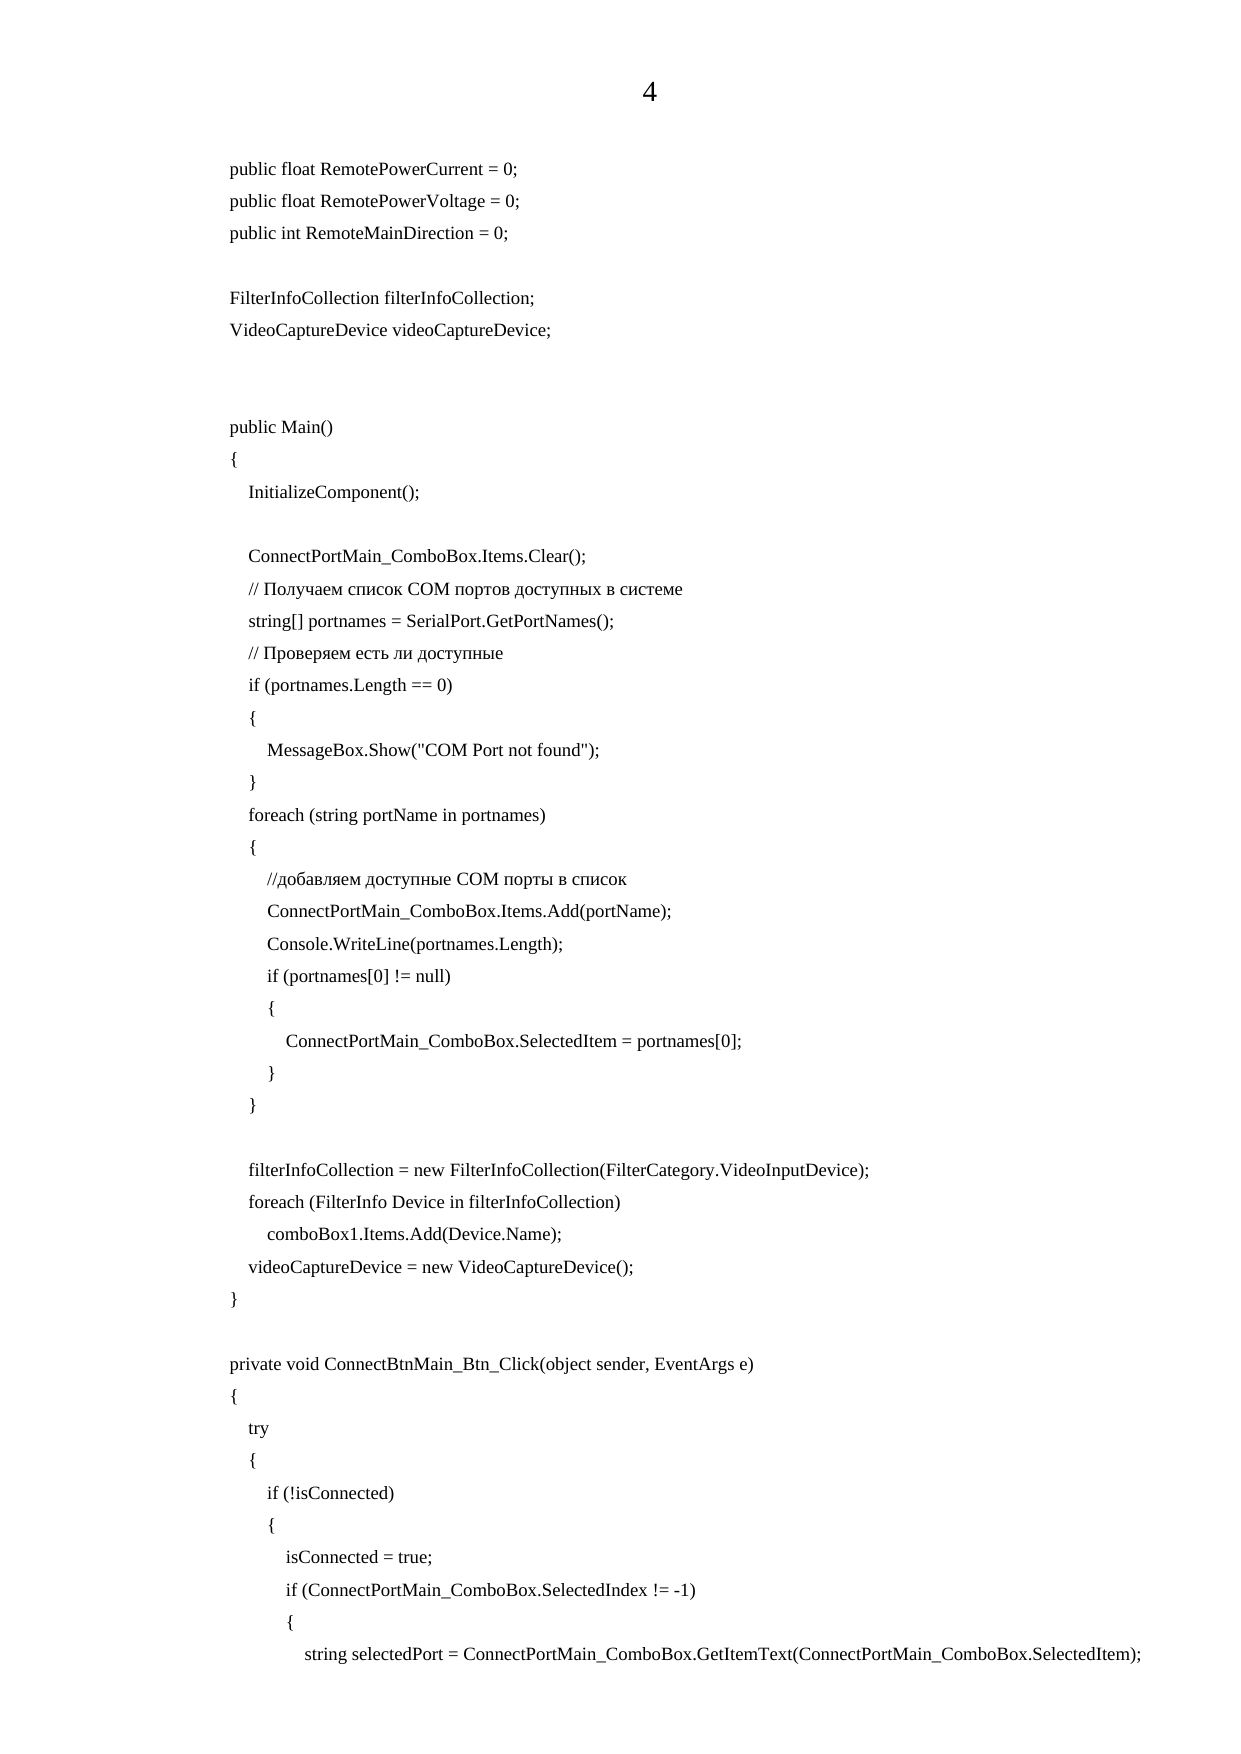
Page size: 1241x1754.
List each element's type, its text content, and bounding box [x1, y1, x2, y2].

text } [192, 1094, 1181, 1116]
text { [192, 1611, 1181, 1632]
text isConnected = true; [192, 1546, 1181, 1568]
text if (!isConnected) [192, 1482, 1181, 1503]
text // Получаем список COM портов доступных в системе [192, 577, 1181, 599]
text { [192, 1385, 1181, 1406]
text if (ConnectPortMain_ComboBox.SelectedIndex != -1) [192, 1578, 1181, 1600]
text comboBox1.Items.Add(Device.Name); [192, 1223, 1181, 1245]
text { [192, 836, 1181, 857]
text private void ConnectBtnMain_Btn_Click(object sender, EventArgs e) [192, 1352, 1181, 1374]
text if (portnames.Length == 0) [192, 674, 1181, 696]
text } [192, 771, 1181, 793]
text FilterInfoCollection filterInfoCollection; [192, 287, 1181, 308]
text try [192, 1417, 1181, 1438]
text public int RemoteMainDirection = 0; [192, 222, 1181, 244]
text foreach (string portName in portnames) [192, 803, 1181, 825]
text public Main() [192, 416, 1181, 437]
text foreach (FilterInfo Device in filterInfoCollection) [192, 1191, 1181, 1212]
text ConnectPortMain_ComboBox.Items.Add(portName); [192, 900, 1181, 922]
text videoCaptureDevice = new VideoCaptureDevice(); [192, 1256, 1181, 1277]
text ConnectPortMain_ComboBox.SelectedItem = portnames[0]; [192, 1029, 1181, 1051]
text if (portnames[0] != null) [192, 965, 1181, 986]
text public float RemotePowerVoltage = 0; [192, 190, 1181, 211]
text //добавляем доступные COM порты в список [192, 868, 1181, 889]
text } [192, 1062, 1181, 1083]
text public float RemotePowerCurrent = 0; [192, 158, 1181, 179]
text } [192, 1288, 1181, 1309]
text MessageBox.Show("COM Port not found"); [192, 739, 1181, 760]
text ConnectPortMain_ComboBox.Items.Clear(); [192, 545, 1181, 567]
text { [192, 707, 1181, 728]
text { [192, 448, 1181, 470]
text { [192, 1514, 1181, 1535]
text // Проверяем есть ли доступные [192, 642, 1181, 663]
text string selectedPort = ConnectPortMain_ComboBox.GetItemText(ConnectPortMain_ComboBox.SelectedItem); [192, 1643, 1181, 1664]
text string[] portnames = SerialPort.GetPortNames(); [192, 610, 1181, 631]
text InitializeComponent(); [192, 481, 1181, 502]
text VideoCaptureDevice videoCaptureDevice; [192, 319, 1181, 341]
text { [192, 1449, 1181, 1471]
text { [192, 997, 1181, 1019]
text Console.WriteLine(portnames.Length); [192, 933, 1181, 954]
text filterInfoCollection = new FilterInfoCollection(FilterCategory.VideoInputDevice); [192, 1159, 1181, 1180]
